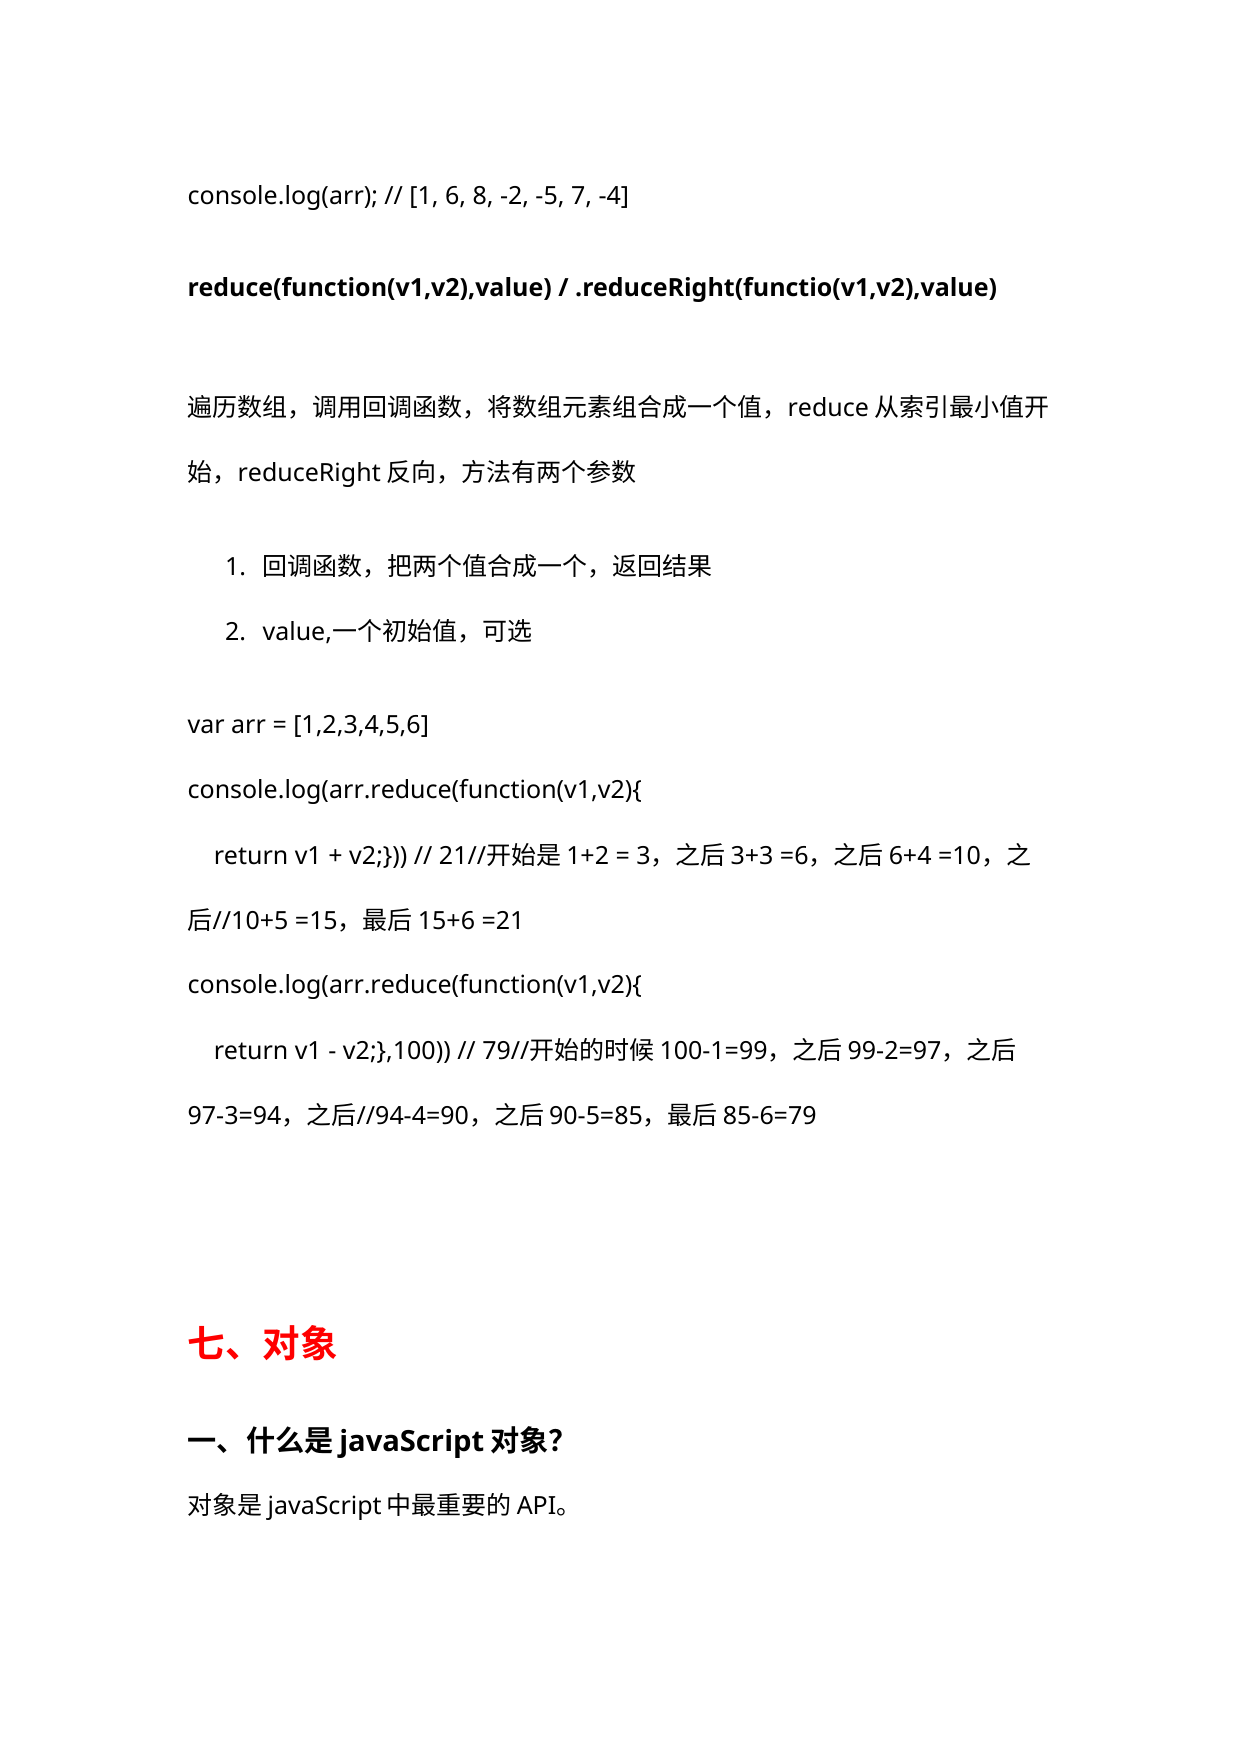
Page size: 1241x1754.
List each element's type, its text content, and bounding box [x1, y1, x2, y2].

list value,一个初始值，可选 [225, 597, 1053, 662]
text var arr = [1,2,3,4,5,6] [187, 691, 1053, 756]
text 七、对象 [187, 1309, 1053, 1374]
text 对象是javaScript中最重要的API。 [187, 1471, 1053, 1536]
text console.log(arr.reduce(function(v1,v2){ [187, 951, 1053, 1016]
text return v1 + v2;})) // 21//开始是1+2 = 3，之后3+3 =6，之后6+4 =10，之后//10+5 =15，最后15+6 =21 [187, 821, 1053, 951]
list 回调函数，把两个值合成一个，返回结果 [225, 532, 1053, 597]
text 一、什么是javaScript对象？ [187, 1406, 1053, 1471]
subtitle reduce(function(v1,v2),value) / .reduceRight(functio(v1,v2),value) [187, 254, 1053, 319]
text console.log(arr.reduce(function(v1,v2){ [187, 756, 1053, 821]
text 遍历数组，调用回调函数，将数组元素组合成一个值，reduce从索引最小值开始，reduceRight反向，方法有两个参数 [187, 373, 1053, 503]
text console.log(arr); // [1, 6, 8, -2, -5, 7, -4] [187, 162, 1053, 227]
text return v1 - v2;},100)) // 79//开始的时候100-1=99，之后99-2=97，之后97-3=94，之后//94-4=90，之后90-5=85，最后85-6=79 [187, 1016, 1053, 1146]
